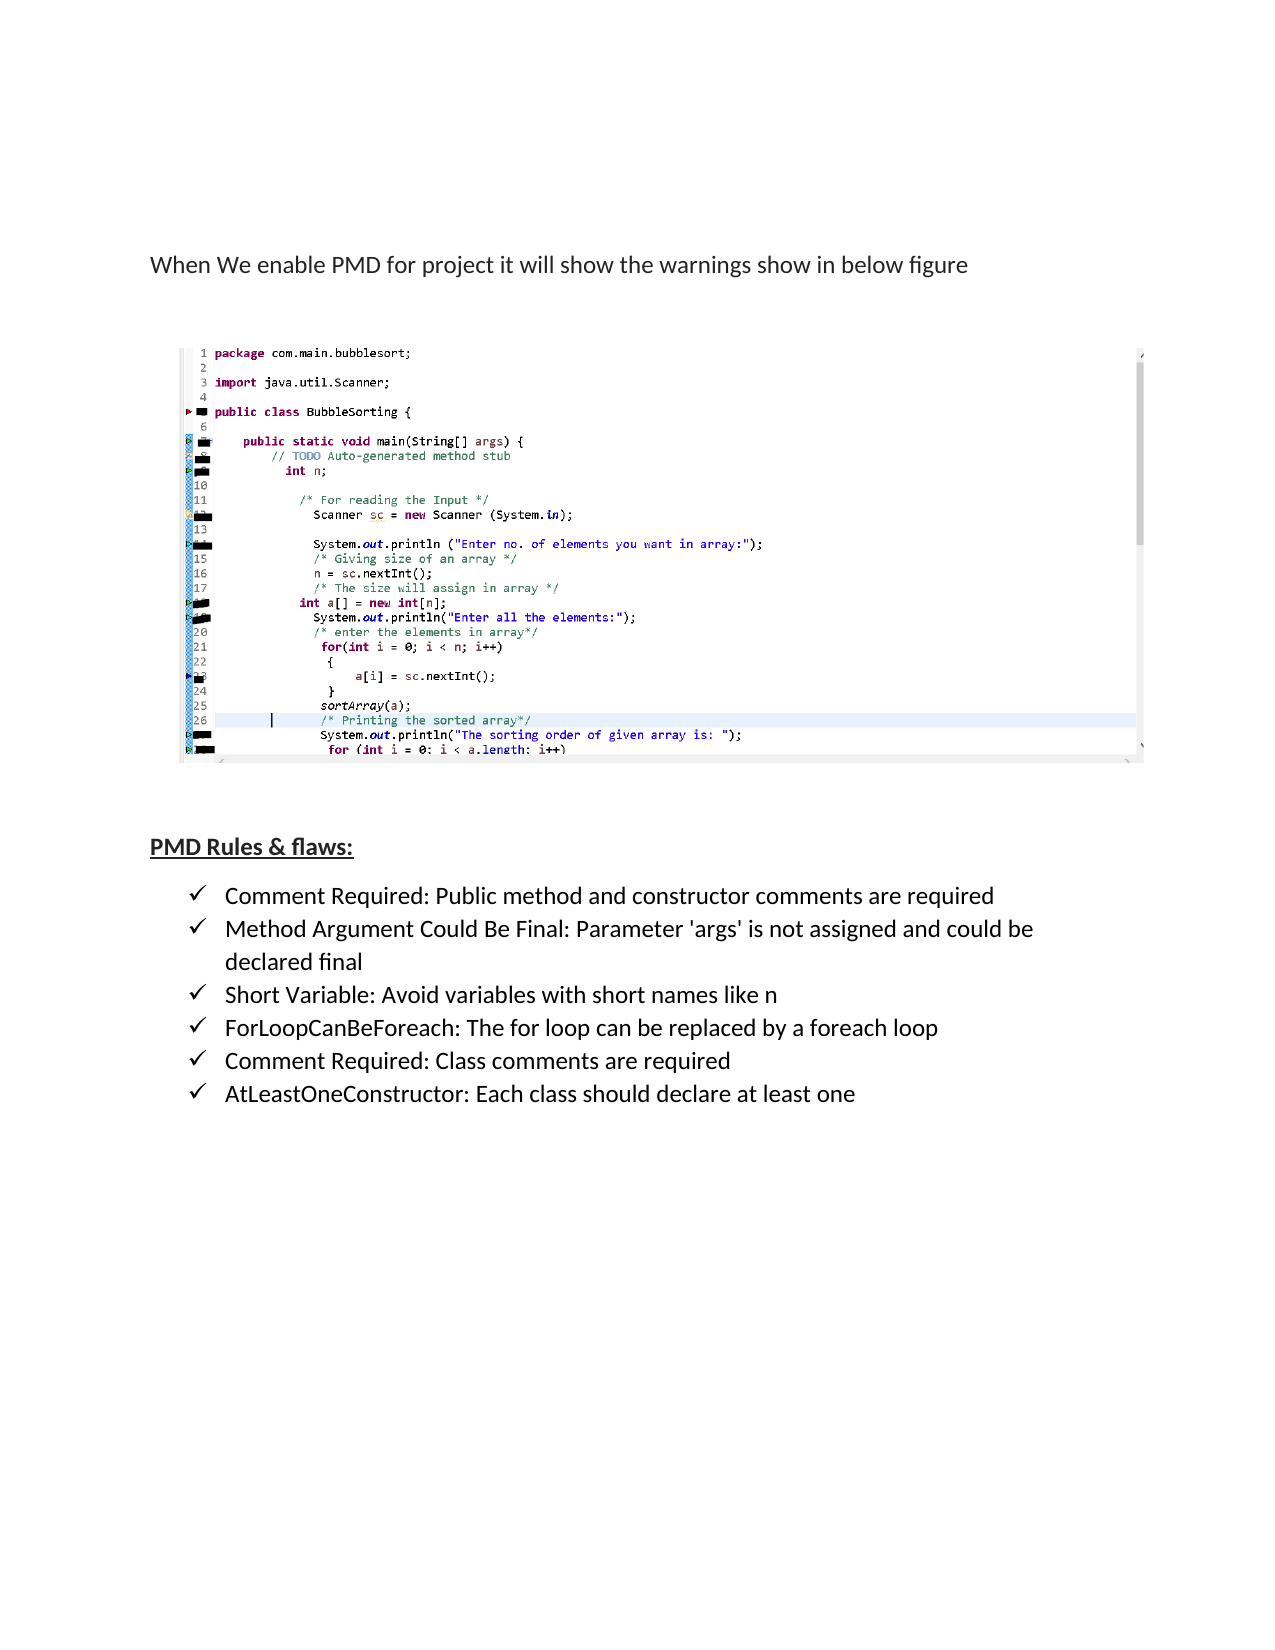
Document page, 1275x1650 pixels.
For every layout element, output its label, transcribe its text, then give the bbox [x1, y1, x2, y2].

list Method Argument Could Be Final: Parameter 'args' is not assigned and could be declared final [187, 913, 1125, 977]
text PMD Rules & flaws: [150, 831, 1125, 861]
text When We enable PMD for project it will show the warnings show in below figure [150, 249, 1125, 280]
list Comment Required: Public method and constructor comments are required [187, 880, 1125, 911]
list Comment Required: Class comments are required [187, 1045, 1125, 1076]
list ForLoopCanBeForeach: The for loop can be replaced by a foreach loop [187, 1012, 1125, 1043]
list AtLeastOneConstructor: Each class should declare at least one [187, 1078, 1125, 1108]
list Short Variable: Avoid variables with short names like n [187, 979, 1125, 1010]
